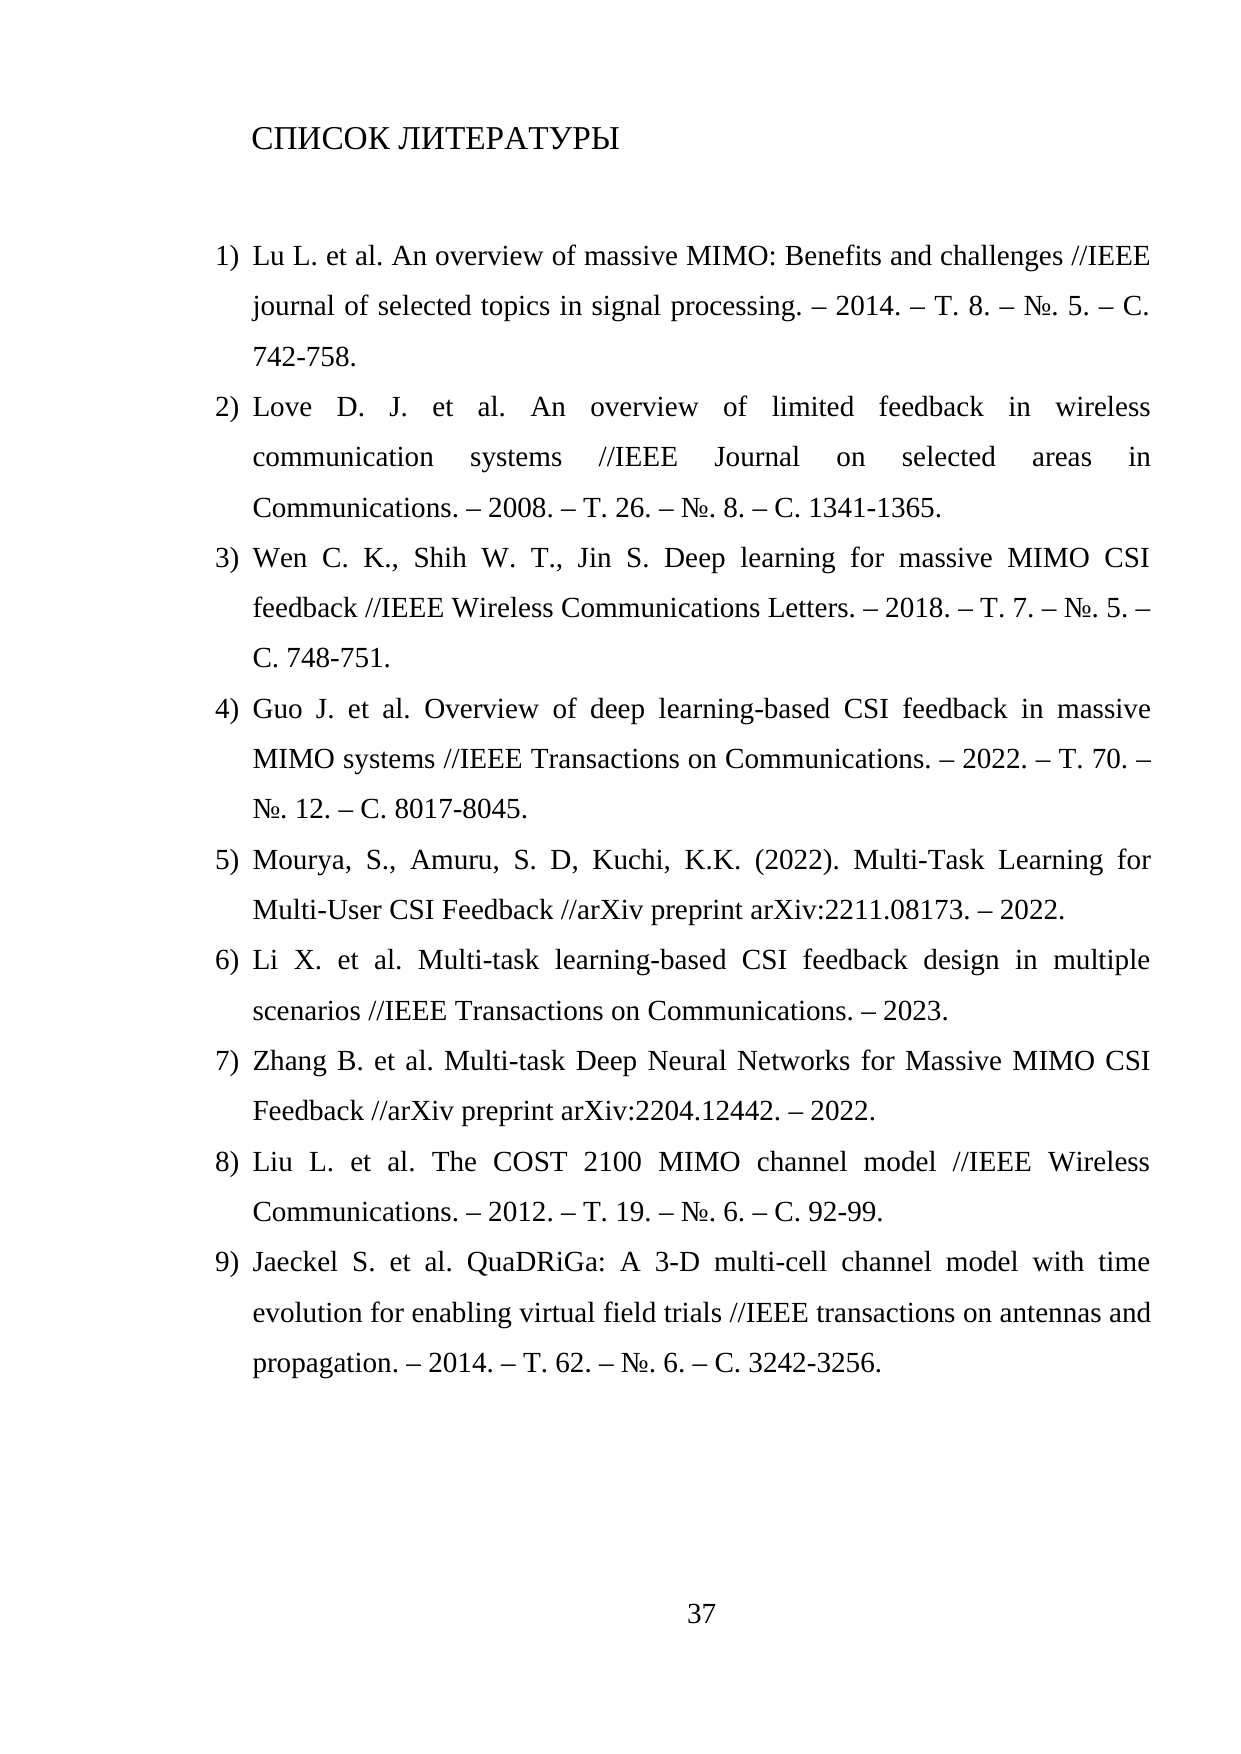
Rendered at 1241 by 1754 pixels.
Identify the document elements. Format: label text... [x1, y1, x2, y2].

list Guo J. et al. Overview of deep learning-based CSI feedback in massive MIMO systems //IEEE Transactions on Communications. – 2022. – Т. 70. – №. 12. – С. 8017-8045. [215, 691, 1152, 825]
list Mourya, S., Amuru, S. D, Kuchi, K.K. (2022). Multi-Task Learning for Multi-User CSI Feedback //arXiv preprint arXiv:2211.08173. – 2022. [215, 842, 1152, 926]
subtitle Список литературы [177, 118, 1152, 156]
list Jaeckel S. et al. QuaDRiGa: A 3-D multi-cell channel model with time evolution for enabling virtual field trials //IEEE transactions on antennas and propagation. – 2014. – Т. 62. – №. 6. – С. 3242-3256. [215, 1244, 1152, 1378]
list Zhang B. et al. Multi-task Deep Neural Networks for Massive MIMO CSI Feedback //arXiv preprint arXiv:2204.12442. – 2022. [215, 1043, 1152, 1127]
list Wen C. K., Shih W. T., Jin S. Deep learning for massive MIMO CSI feedback //IEEE Wireless Communications Letters. – 2018. – Т. 7. – №. 5. – С. 748-751. [215, 540, 1152, 674]
list Lu L. et al. An overview of massive MIMO: Benefits and challenges //IEEE journal of selected topics in signal processing. – 2014. – Т. 8. – №. 5. – С. 742-758. [215, 238, 1152, 372]
list Liu L. et al. The COST 2100 MIMO channel model //IEEE Wireless Communications. – 2012. – Т. 19. – №. 6. – С. 92-99. [215, 1144, 1152, 1228]
list Love D. J. et al. An overview of limited feedback in wireless communication systems //IEEE Journal on selected areas in Communications. – 2008. – Т. 26. – №. 8. – С. 1341-1365. [215, 389, 1152, 523]
list Li X. et al. Multi-task learning-based CSI feedback design in multiple scenarios //IEEE Transactions on Communications. – 2023. [215, 942, 1152, 1026]
